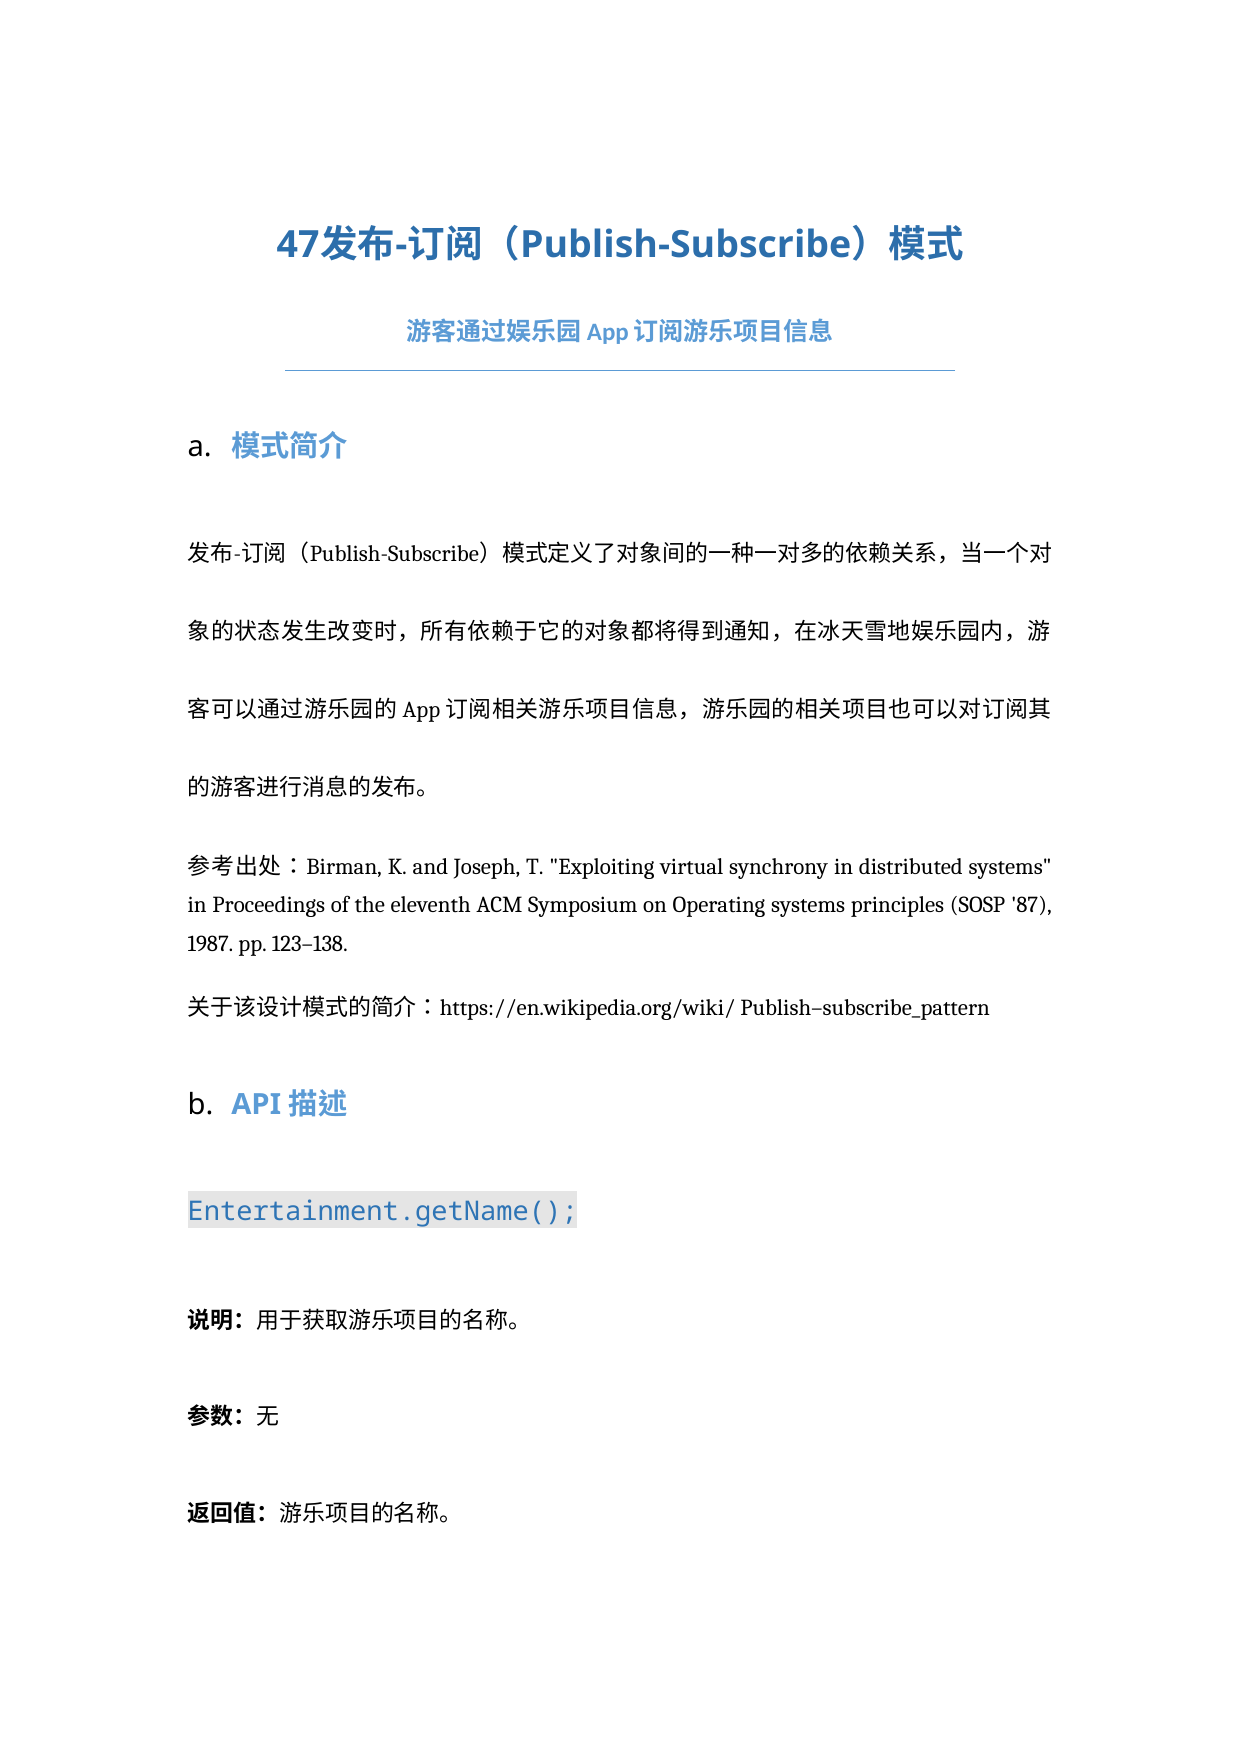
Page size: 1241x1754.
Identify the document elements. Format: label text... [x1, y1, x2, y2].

text 说明：用于获取游乐项目的名称。 [187, 1286, 1053, 1351]
text 参数：无 [187, 1382, 1053, 1447]
text 发布-订阅（Publish-Subscribe）模式定义了对象间的一种一对多的依赖关系，当一个对象的状态发生改变时，所有依赖于它的对象都将得到通知，在冰天雪地娱乐园内，游客可以通过游乐园的App订阅相关游乐项目信息，游乐园的相关项目也可以对订阅其的游客进行消息的发布。 [187, 519, 1053, 818]
text 关于该设计模式的简介：https://en.wikipedia.org/wiki/ Publish–subscribe_pattern [187, 990, 1053, 1023]
subtitle 发布-订阅（Publish-Subscribe）模式 [187, 211, 1053, 276]
text Entertainment.getName(); [187, 1177, 1053, 1242]
subtitle 模式简介 [187, 413, 1053, 478]
text 参考出处：Birman, K. and Joseph, T. "Exploiting virtual synchrony in distributed systems" in Proceedings of the eleventh ACM Symposium on Operating systems principles (SOSP '87), 1987. pp. 123–138. [187, 849, 1053, 960]
text 游客通过娱乐园App订阅游乐项目信息 [285, 297, 955, 370]
subtitle API 描述 [187, 1071, 1053, 1136]
text 返回值：游乐项目的名称。 [187, 1479, 1053, 1544]
